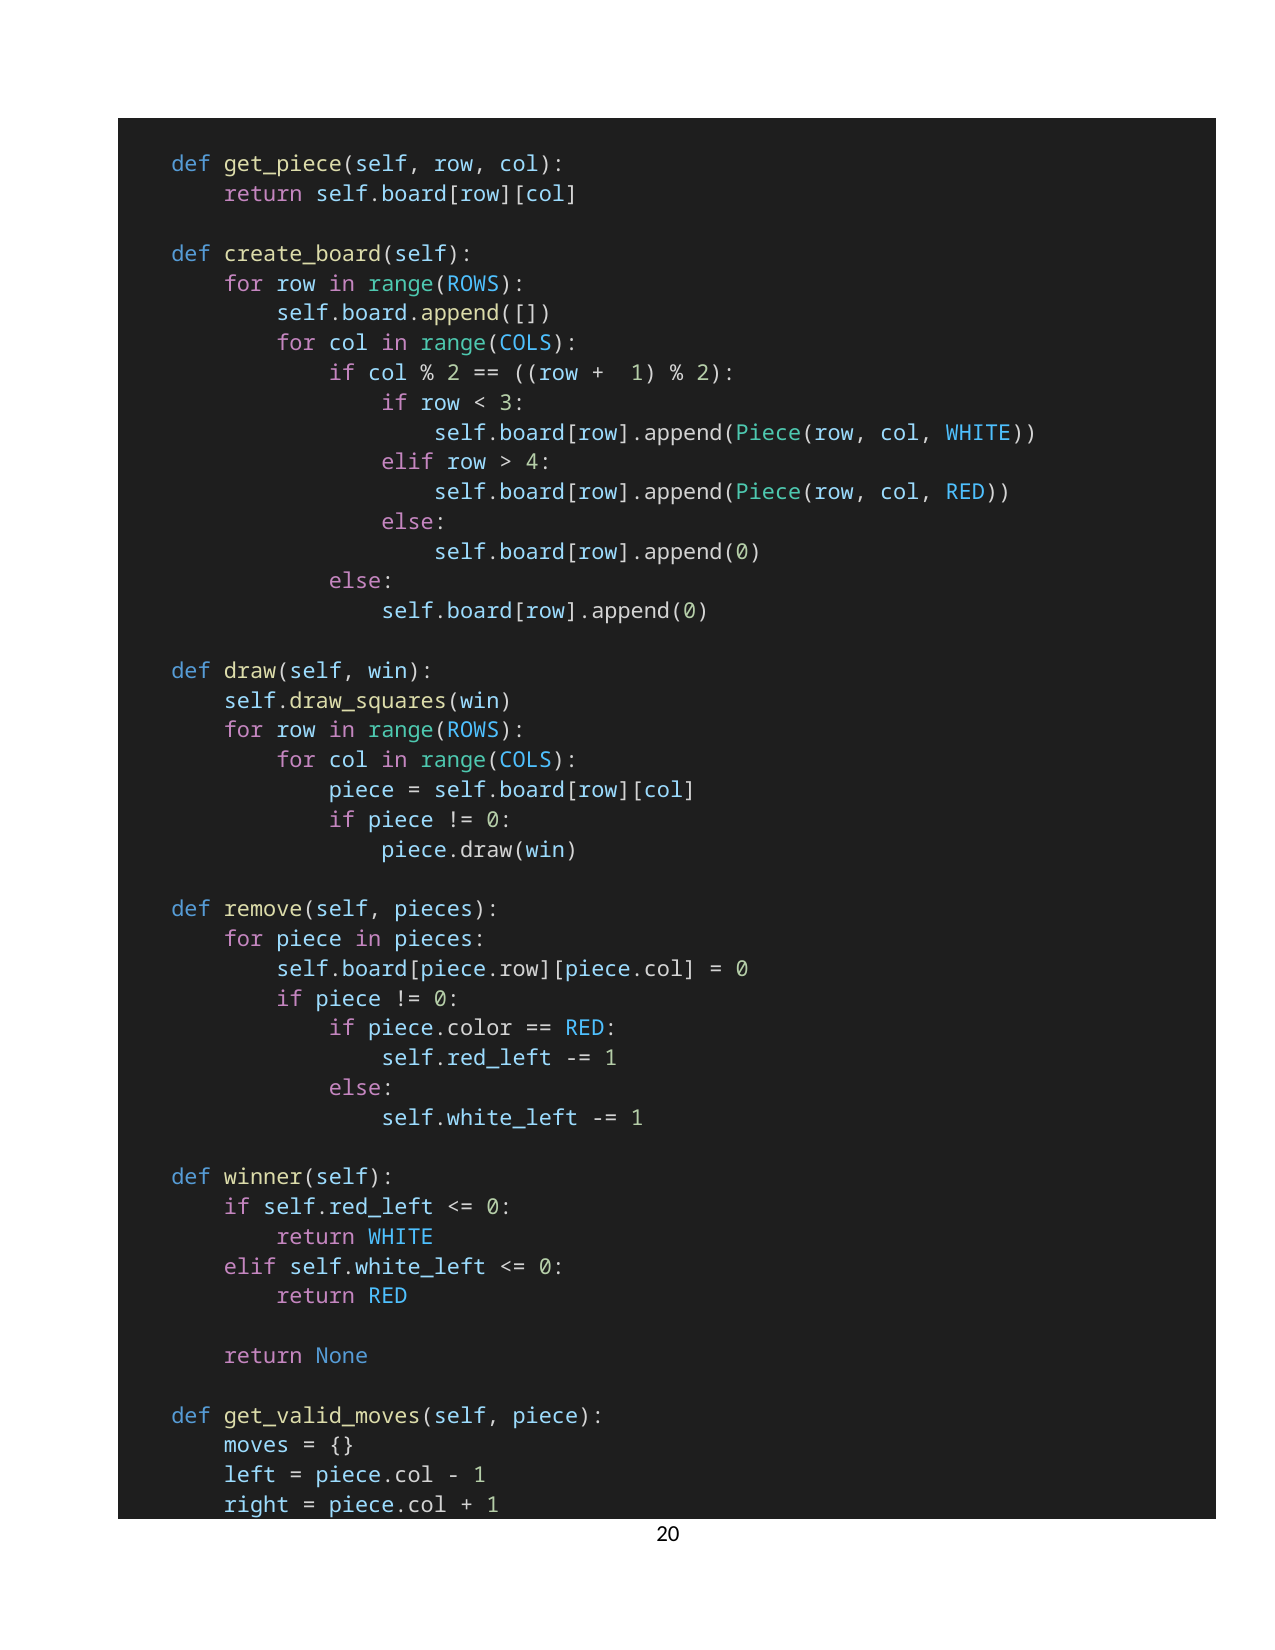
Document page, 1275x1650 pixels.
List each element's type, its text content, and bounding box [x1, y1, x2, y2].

text return None [118, 1340, 1216, 1370]
text def draw(self, win): [118, 655, 1216, 684]
text self.red_left -= 1 [118, 1042, 1216, 1072]
text elif row > 4: [118, 446, 1216, 476]
text self.draw_squares(win) [118, 684, 1216, 714]
text self.board[row].append(0) [118, 536, 1216, 565]
text piece.draw(win) [118, 833, 1216, 863]
text self.white_left -= 1 [118, 1102, 1216, 1131]
text def create_board(self): [118, 238, 1216, 267]
text if piece.color == RED: [118, 1012, 1216, 1042]
text else: [118, 506, 1216, 536]
text def get_piece(self, row, col): [118, 148, 1216, 178]
text for row in range(ROWS): [118, 714, 1216, 744]
text return WHITE [118, 1221, 1216, 1251]
text def winner(self): [118, 1161, 1216, 1191]
text self.board[row].append(Piece(row, col, RED)) [118, 476, 1216, 506]
text if self.red_left <= 0: [118, 1191, 1216, 1221]
text left = piece.col - 1 [118, 1459, 1216, 1489]
text def get_valid_moves(self, piece): [118, 1399, 1216, 1429]
text self.board.append([]) [118, 297, 1216, 327]
text elif self.white_left <= 0: [118, 1251, 1216, 1280]
text moves = {} [118, 1429, 1216, 1459]
text right = piece.col + 1 [118, 1489, 1216, 1519]
text if piece != 0: [118, 982, 1216, 1012]
text else: [118, 565, 1216, 595]
text if col % 2 == ((row + 1) % 2): [118, 357, 1216, 387]
text if row < 3: [118, 387, 1216, 416]
text for piece in pieces: [118, 923, 1216, 953]
text def remove(self, pieces): [118, 893, 1216, 923]
text self.board[row].append(Piece(row, col, WHITE)) [118, 416, 1216, 446]
text self.board[piece.row][piece.col] = 0 [118, 953, 1216, 982]
text for row in range(ROWS): [118, 267, 1216, 297]
text return RED [118, 1280, 1216, 1310]
text for col in range(COLS): [118, 327, 1216, 357]
text else: [118, 1072, 1216, 1102]
text for col in range(COLS): [118, 744, 1216, 774]
text self.board[row].append(0) [118, 595, 1216, 625]
text piece = self.board[row][col] [118, 774, 1216, 804]
text if piece != 0: [118, 804, 1216, 833]
text return self.board[row][col] [118, 178, 1216, 208]
